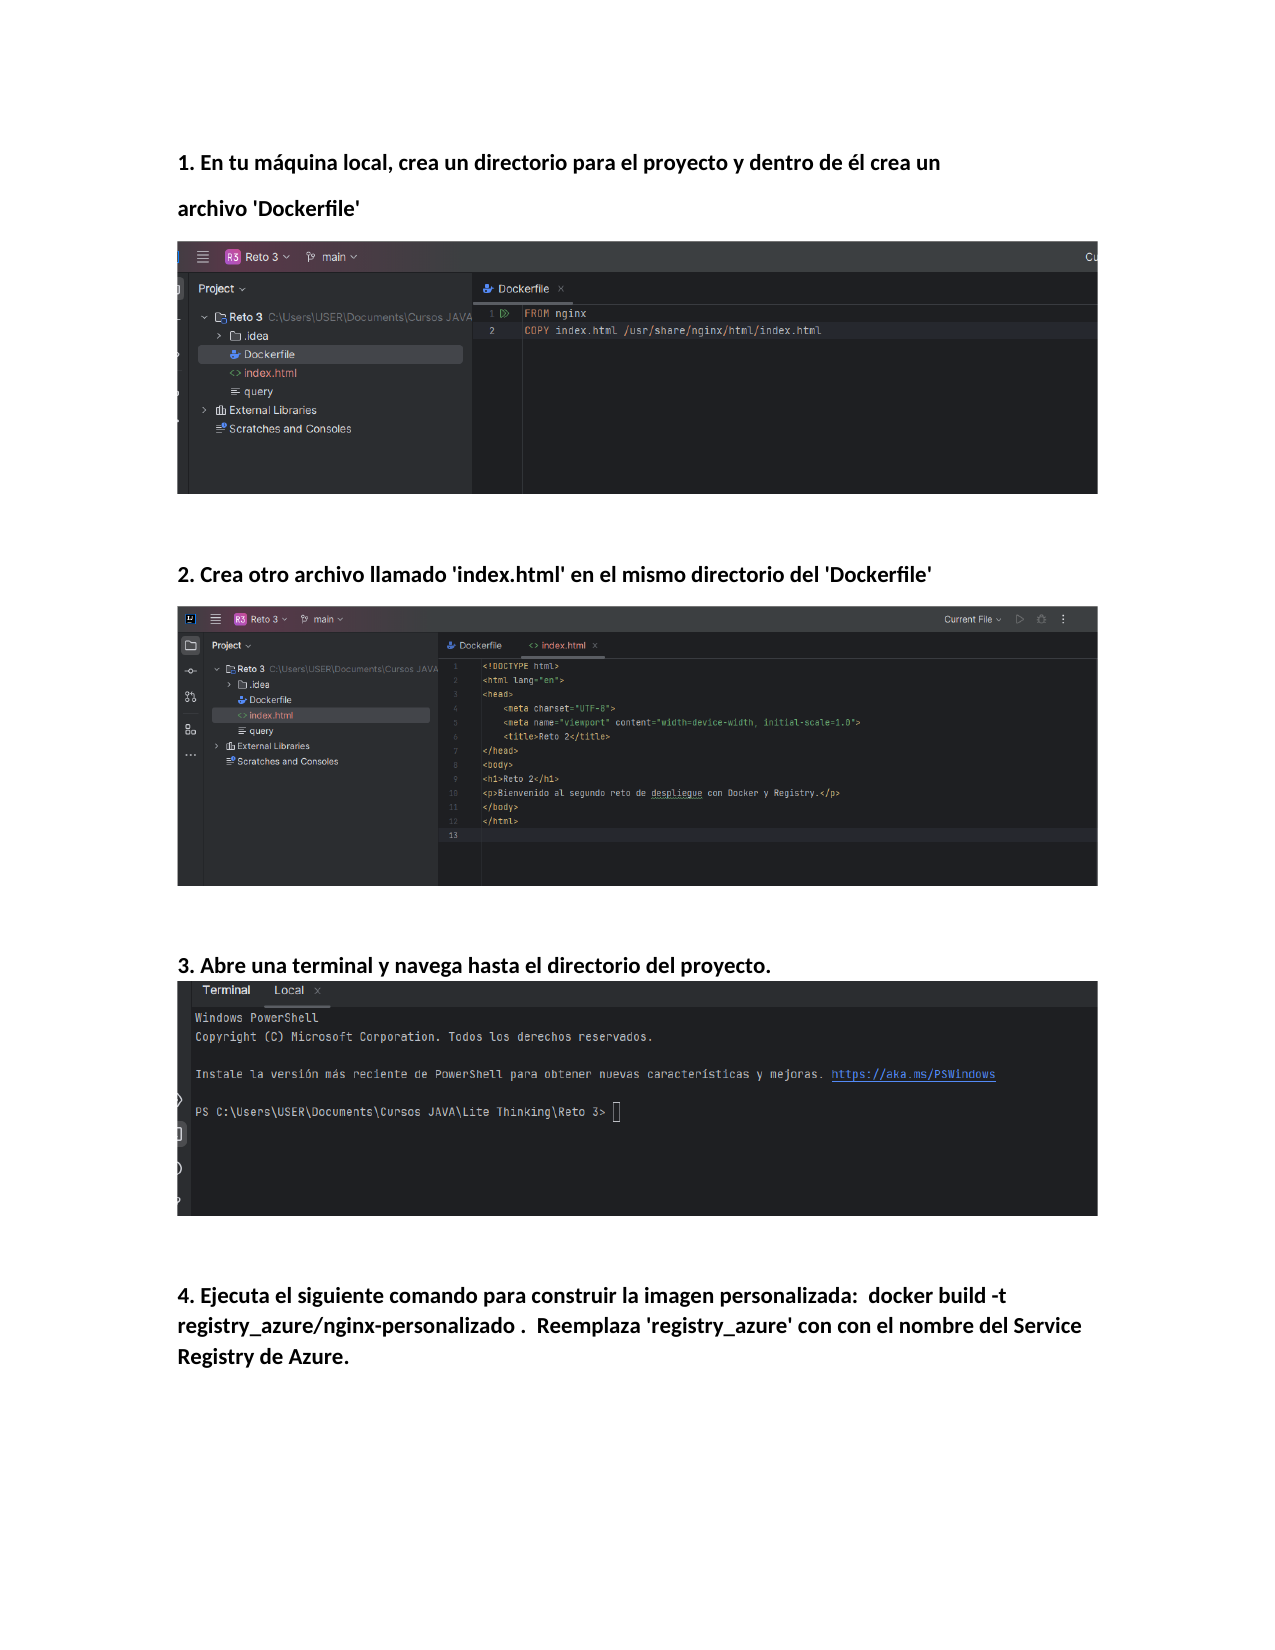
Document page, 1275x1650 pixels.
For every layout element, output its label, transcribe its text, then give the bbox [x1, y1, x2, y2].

text 1. En tu máquina local, crea un directorio para el proyecto y dentro de él crea un [177, 148, 1098, 176]
picture [177, 606, 1098, 886]
text 2. Crea otro archivo llamado 'index.html' en el mismo directorio del 'Dockerfile' [177, 560, 1098, 588]
picture [177, 981, 1098, 1216]
text 3. Abre una terminal y navega hasta el directorio del proyecto. [177, 951, 1098, 981]
text 4. Ejecuta el siguiente comando para construir la imagen personalizada: docker build -t registry_azure/nginx-personalizado . Reemplaza 'registry_azure' con con el nombre del Service Registry de Azure. [177, 1281, 1098, 1370]
text archivo 'Dockerfile' [177, 194, 1098, 222]
picture [177, 241, 1098, 494]
